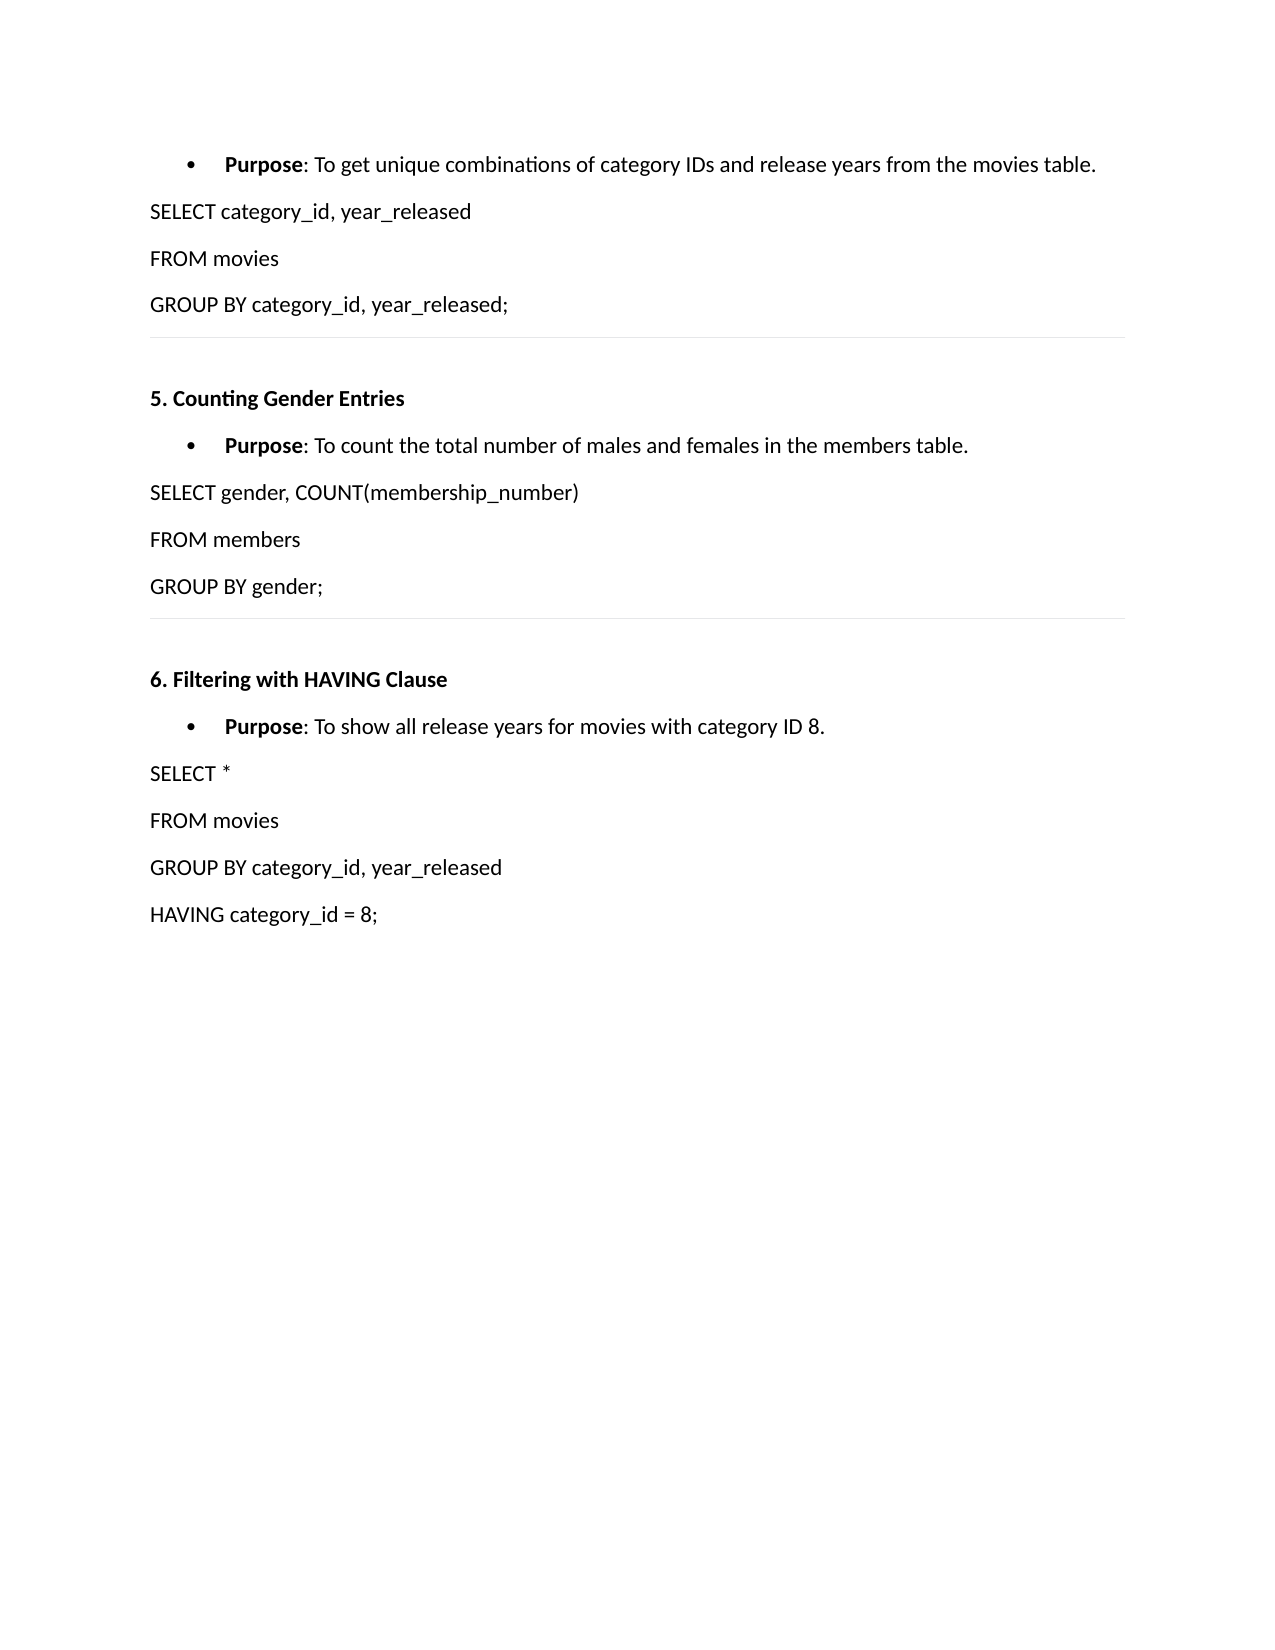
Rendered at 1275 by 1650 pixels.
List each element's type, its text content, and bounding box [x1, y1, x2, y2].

text FROM members [150, 525, 1125, 553]
text HAVING category_id = 8; [150, 900, 1125, 928]
list Purpose: To show all release years for movies with category ID 8. [187, 712, 1125, 741]
list Purpose: To get unique combinations of category IDs and release years from the movies table. [187, 150, 1125, 178]
text GROUP BY category_id, year_released [150, 853, 1125, 881]
text SELECT gender, COUNT(membership_number) [150, 478, 1125, 506]
text FROM movies [150, 244, 1125, 272]
text 6. Filtering with HAVING Clause [150, 666, 1125, 694]
text SELECT category_id, year_released [150, 197, 1125, 225]
list Purpose: To count the total number of males and females in the members table. [187, 431, 1125, 459]
text FROM movies [150, 806, 1125, 834]
text GROUP BY gender; [150, 572, 1125, 600]
text 5. Counting Gender Entries [150, 384, 1125, 412]
text GROUP BY category_id, year_released; [150, 291, 1125, 319]
text SELECT * [150, 759, 1125, 787]
